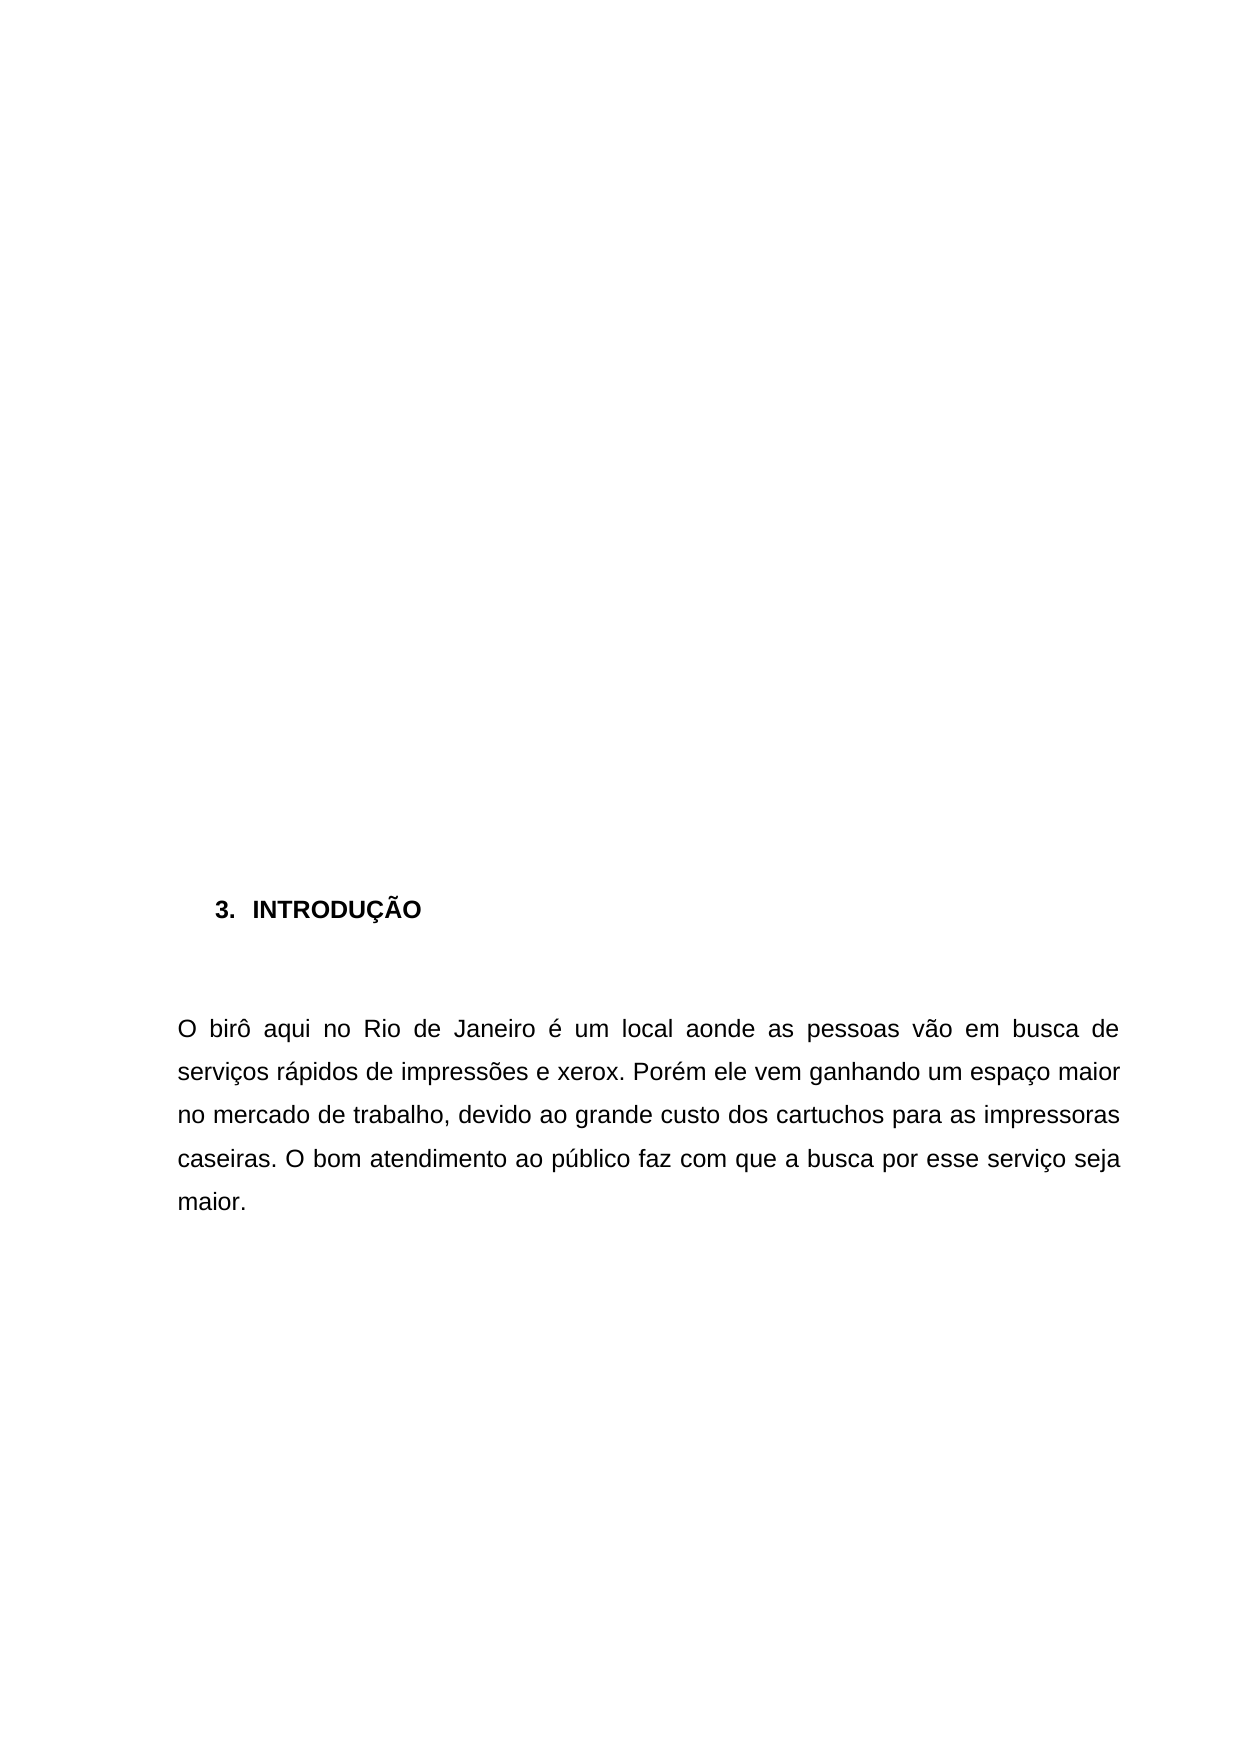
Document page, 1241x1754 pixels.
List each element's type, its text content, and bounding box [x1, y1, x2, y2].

text O birô aqui no Rio de Janeiro é um local aonde as pessoas vão em busca de serviços rápidos de impressões e xerox. Porém ele vem ganhando um espaço maior no mercado de trabalho, devido ao grande custo dos cartuchos para as impressoras caseiras. O bom atendimento ao público faz com que a busca por esse serviço seja maior. [177, 1014, 1122, 1216]
subtitle INTRODUÇÃO [215, 895, 1122, 923]
